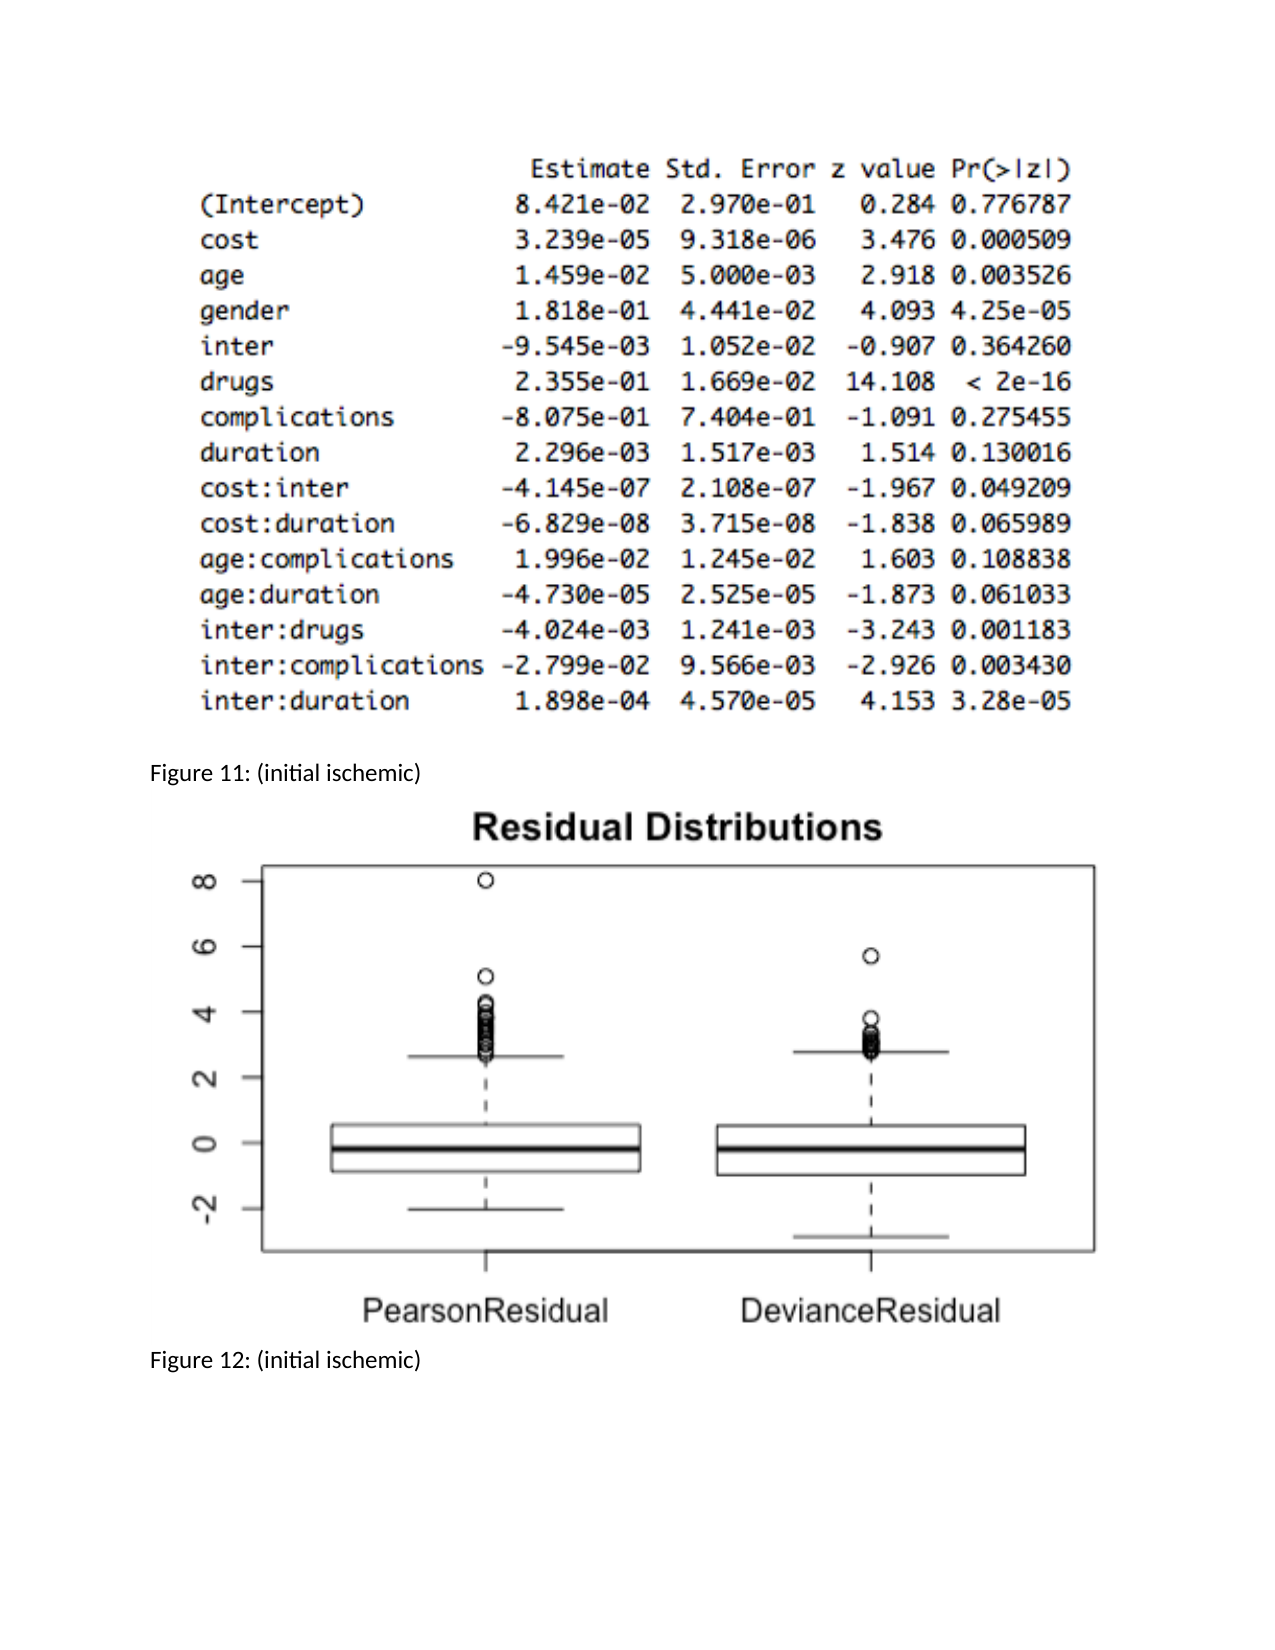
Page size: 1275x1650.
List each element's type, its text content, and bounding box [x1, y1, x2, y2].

text Figure 11: (initial ischemic) [150, 758, 1125, 788]
text Figure 12: (initial ischemic) [150, 1345, 1125, 1375]
picture [196, 150, 1079, 727]
picture [150, 788, 1125, 1345]
